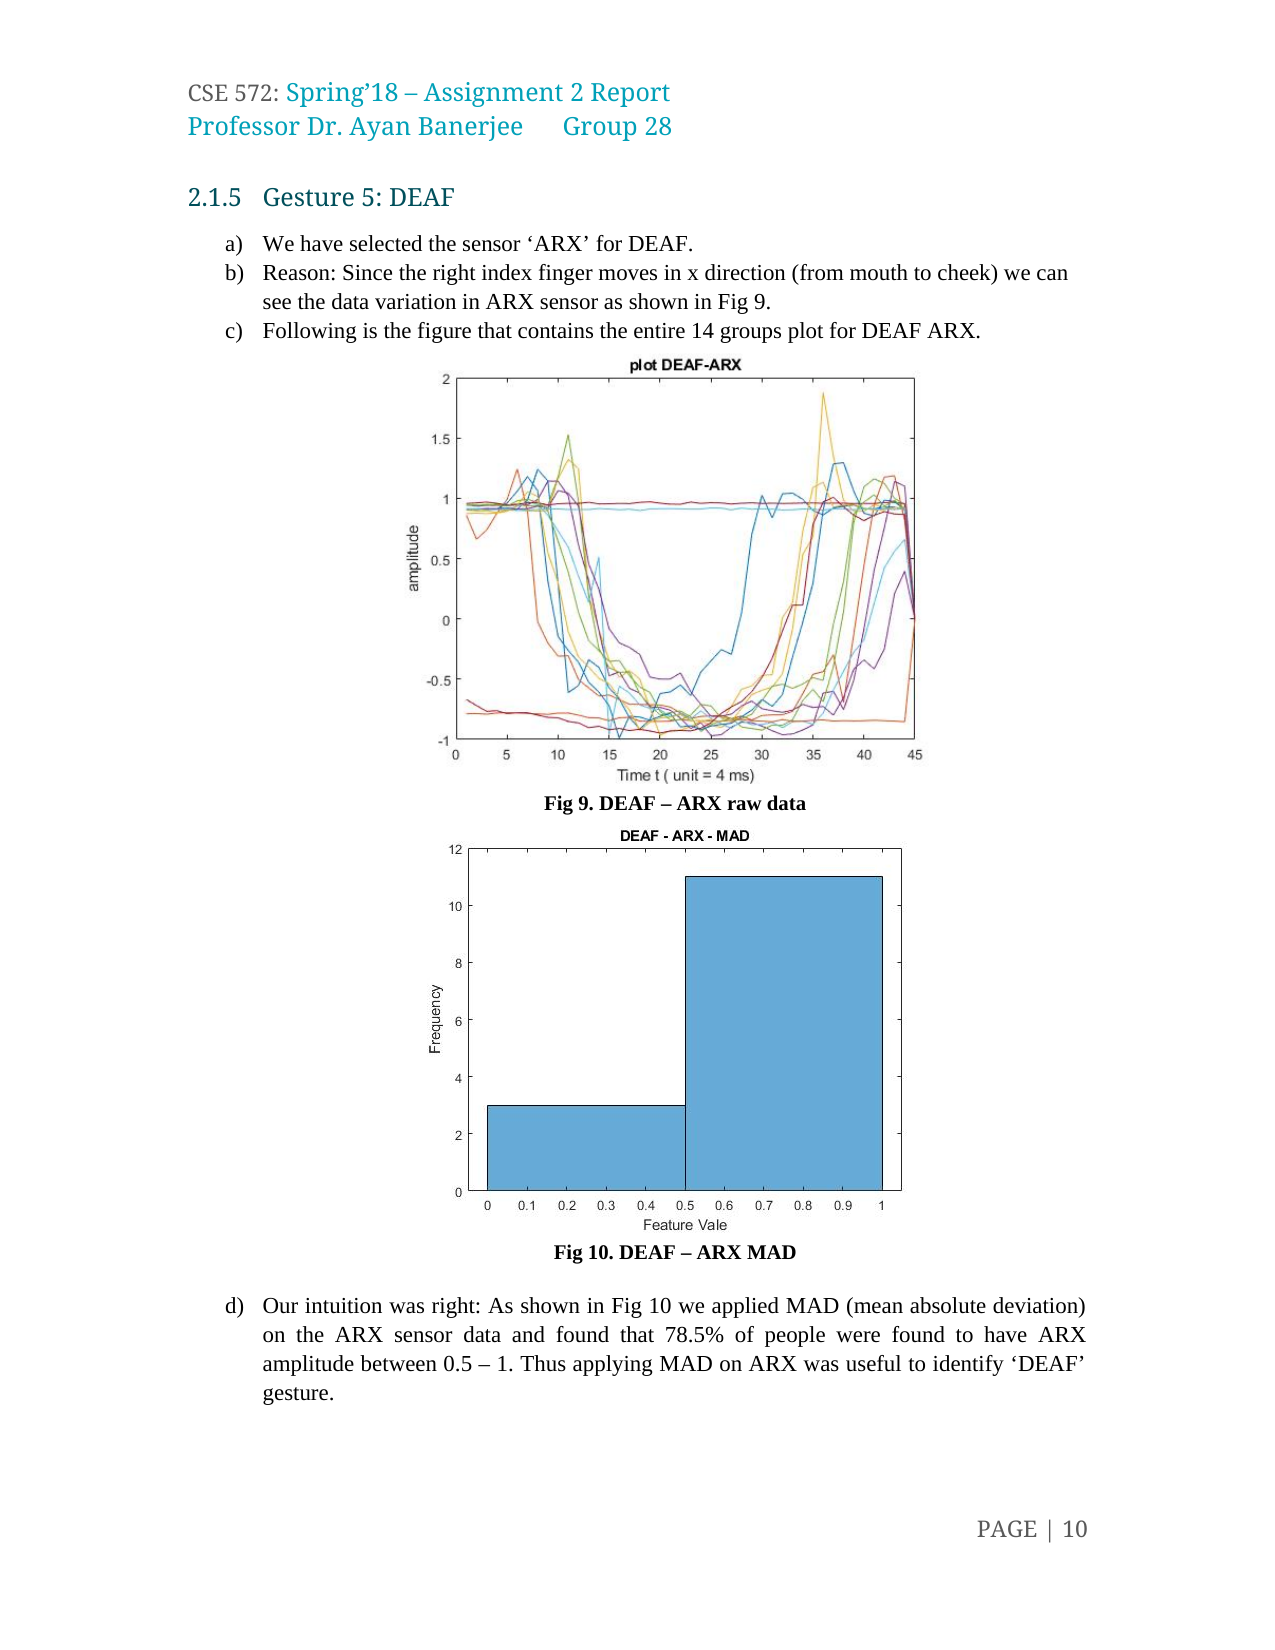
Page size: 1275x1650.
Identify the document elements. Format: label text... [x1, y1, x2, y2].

list Fig 10. DEAF – ARX MAD [262, 1239, 1087, 1264]
list We have selected the sensor ‘ARX’ for DEAF. [225, 230, 1087, 256]
picture [379, 345, 971, 788]
picture [395, 817, 955, 1237]
list Reason: Since the right index finger moves in x direction (from mouth to cheek) we can see the data variation in ARX sensor as shown in Fig 9. [225, 259, 1087, 314]
list Following is the figure that contains the entire 14 groups plot for DEAF ARX. [225, 317, 1087, 343]
subtitle Gesture 5: DEAF [187, 180, 1087, 214]
list Fig 9. DEAF – ARX raw data [262, 791, 1087, 815]
list Our intuition was right: As shown in Fig 10 we applied MAD (mean absolute deviation) on the ARX sensor data and found that 78.5% of people were found to have ARX amplitude between 0.5 – 1. Thus applying MAD on ARX was useful to identify ‘DEAF’ gesture. [225, 1292, 1087, 1406]
